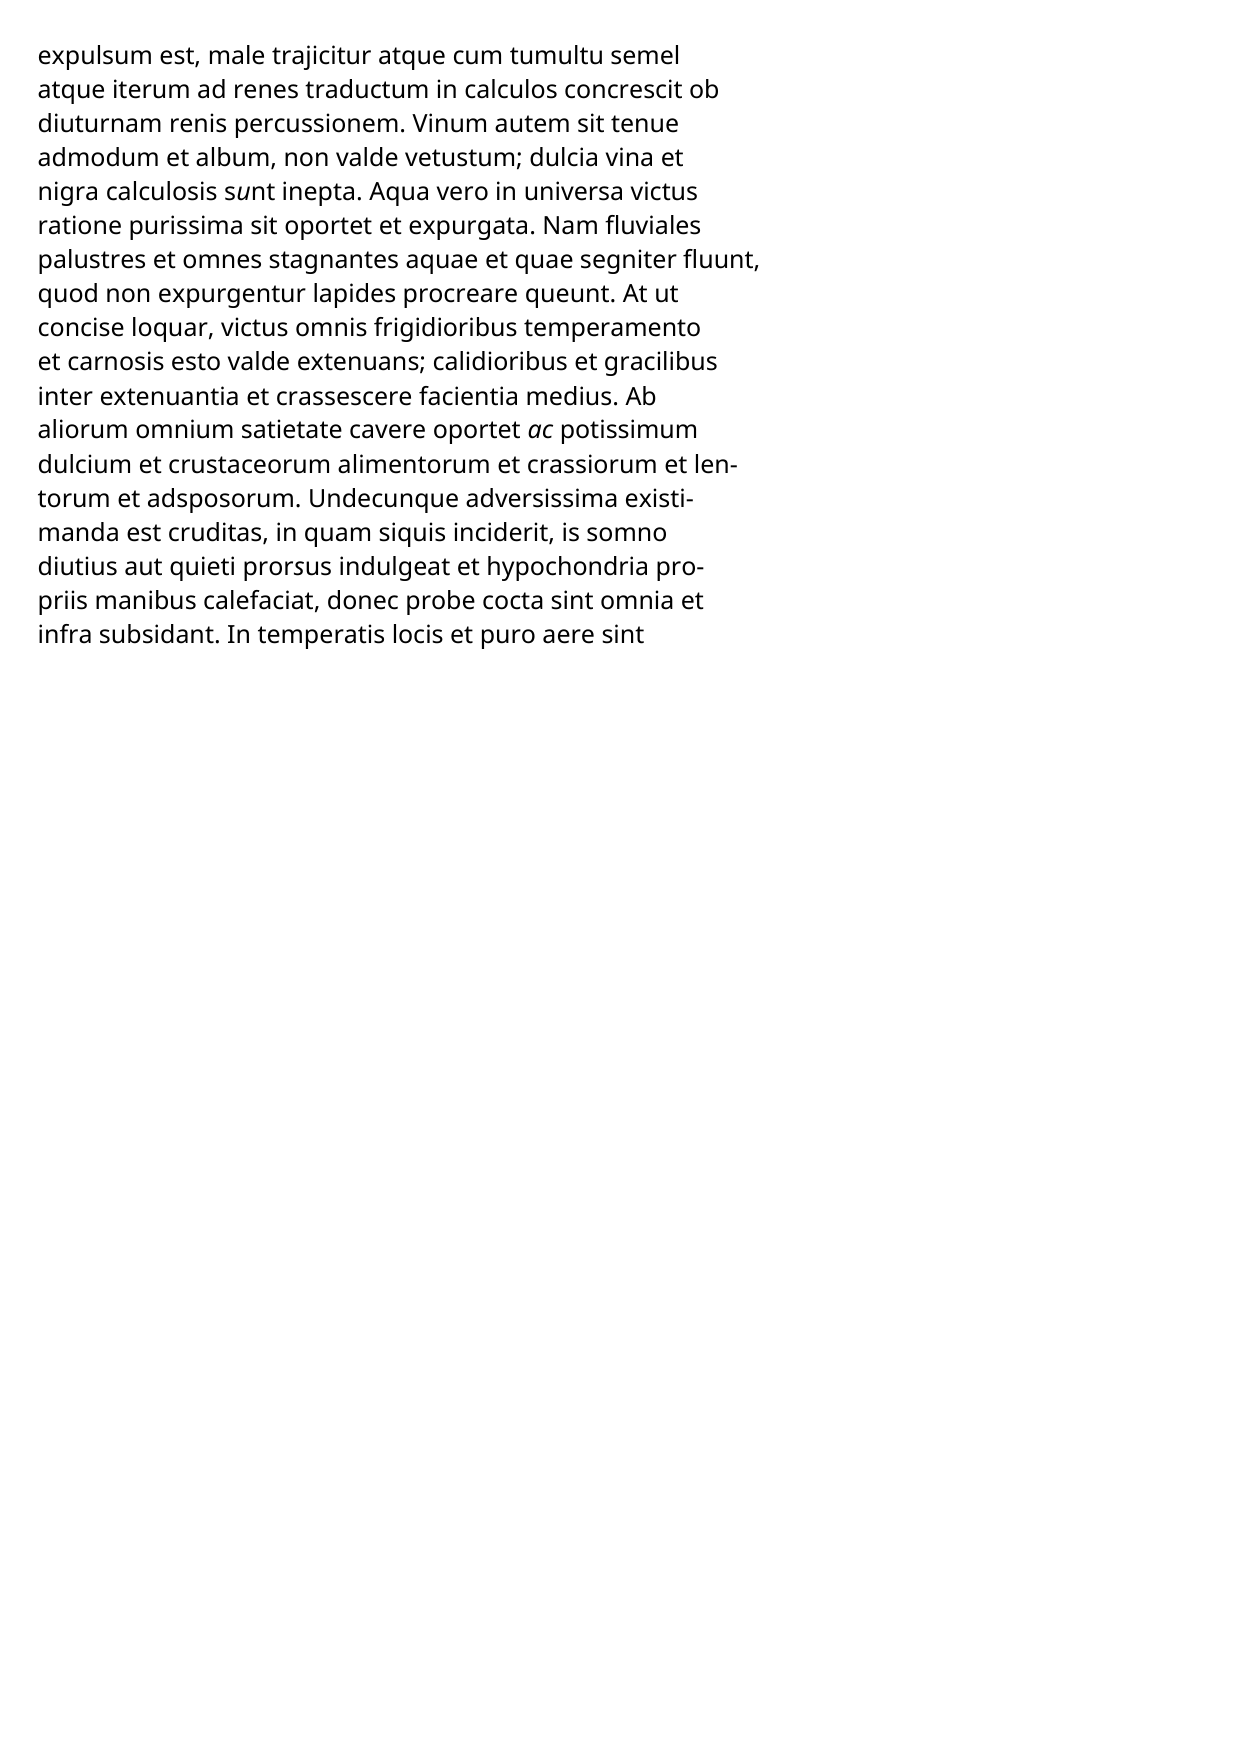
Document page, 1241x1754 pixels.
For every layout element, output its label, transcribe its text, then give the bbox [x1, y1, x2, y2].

text expulsum est, male trajicitur atque cum tumultu semel atque iterum ad renes traductum in calculos concrescit ob diuturnam renis percussionem. Vinum autem sit tenue admodum et album, non valde vetustum; dulcia vina et nigra calculosis sunt inepta. Aqua vero in universa victus ratione purissima sit oportet et expurgata. Nam fluviales palustres et omnes stagnantes aquae et quae segniter fluunt, quod non expurgentur lapides procreare queunt. At ut concise loquar, victus omnis frigidioribus temperamento et carnosis esto valde extenuans; calidioribus et gracilibus inter extenuantia et crassescere facientia medius. Ab aliorum omnium satietate cavere oportet ac potissimum dulcium et crustaceorum alimentorum et crassiorum et len- torum et adsposorum. Undecunque adversissima existi- manda est cruditas, in quam siquis inciderit, is somno diutius aut quieti prorsus indulgeat et hypochondria pro- priis manibus calefaciat, donec probe cocta sint omnia et infra subsidant. In temperatis locis et puro aere sint [37, 37, 1203, 651]
